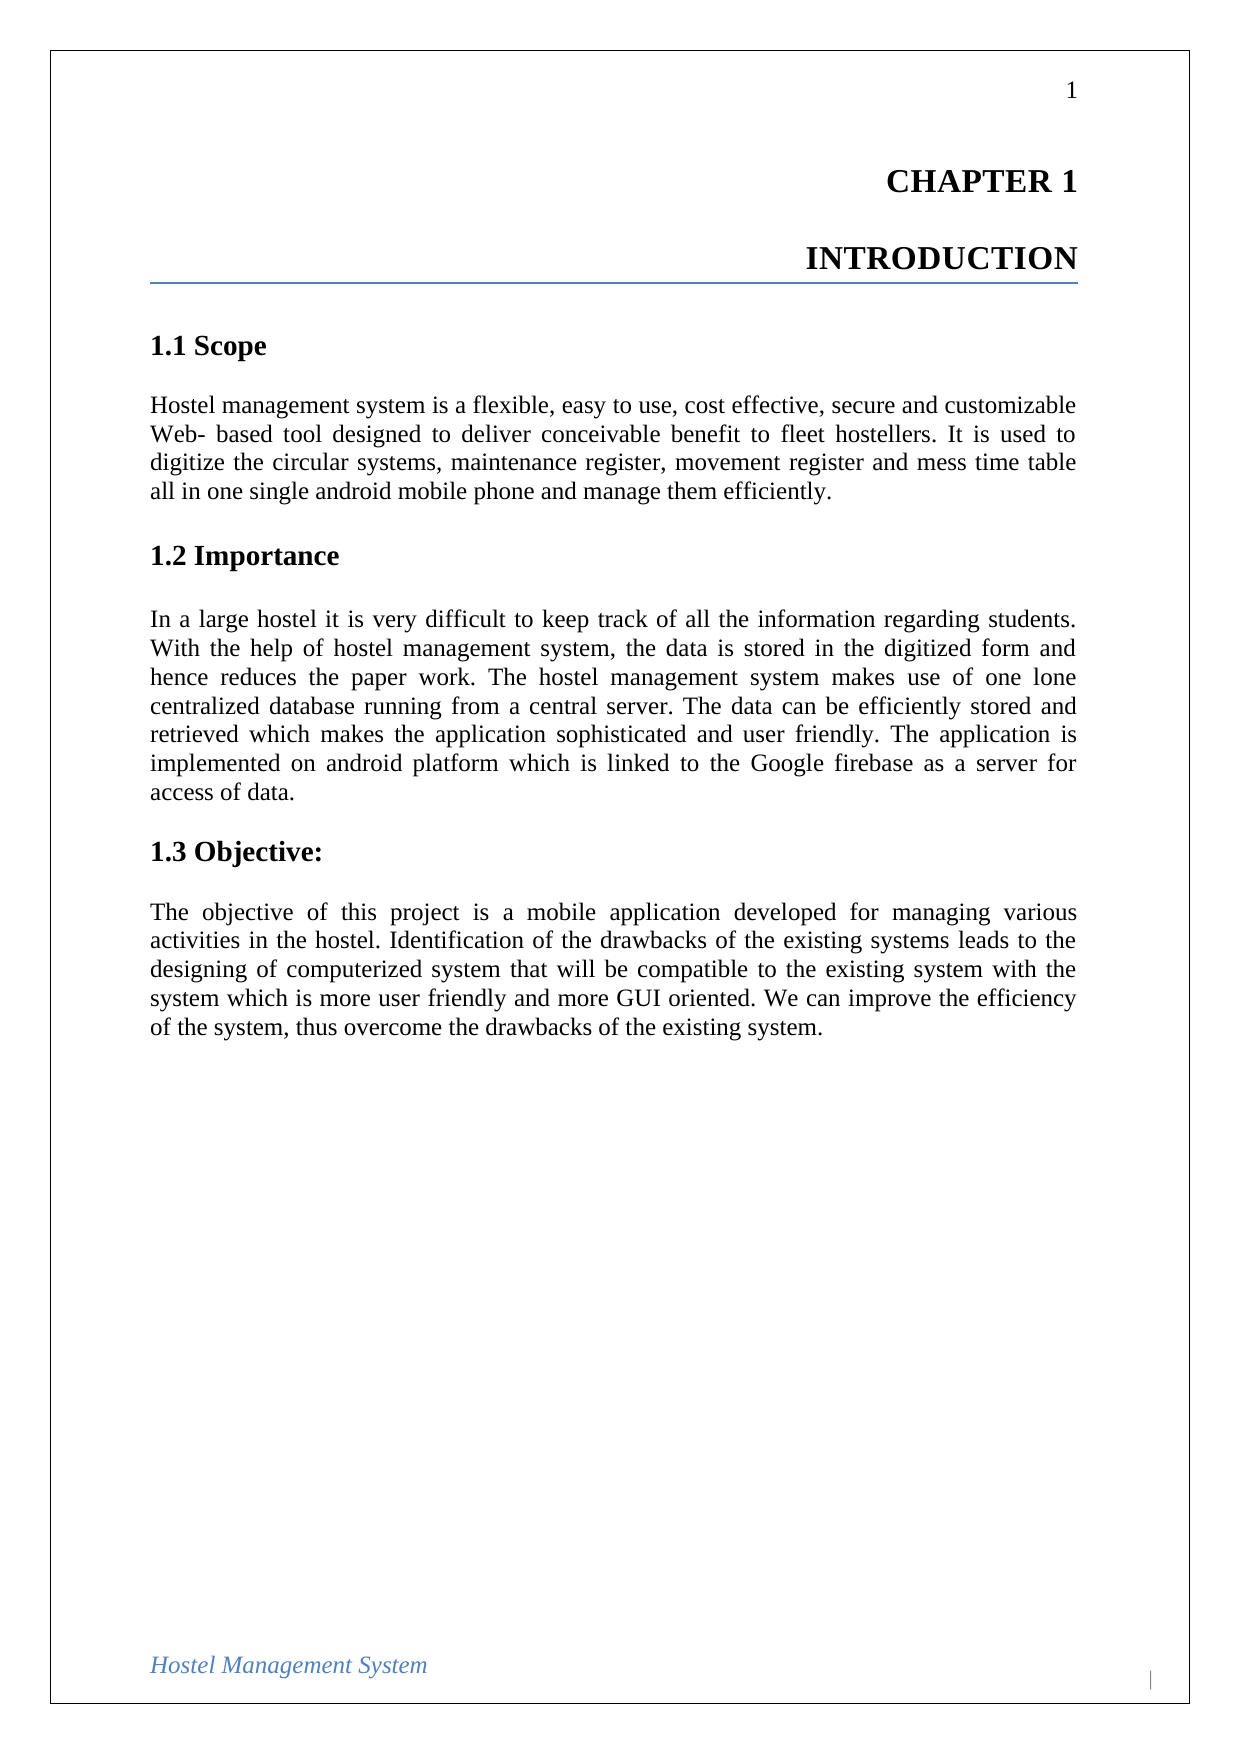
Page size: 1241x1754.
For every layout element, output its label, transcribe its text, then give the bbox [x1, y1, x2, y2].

text Hostel management system is a flexible, easy to use, cost effective, secure and customizable Web- based tool designed to deliver conceivable benefit to fleet hostellers. It is used to digitize the circular systems, maintenance register, movement register and mess time table all in one single android mobile phone and manage them efficiently. [150, 390, 1078, 505]
text CHAPTER 1 [150, 161, 1078, 199]
list Scope [150, 328, 1078, 361]
text The objective of this project is a mobile application developed for managing various activities in the hostel. Identification of the drawbacks of the existing systems leads to the designing of computerized system that will be compatible to the existing system with the system which is more user friendly and more GUI oriented. We can improve the efficiency of the system, thus overcome the drawbacks of the existing system. [150, 897, 1078, 1041]
text INTRODUCTION [150, 238, 1078, 282]
text 1.2 Importance [150, 538, 1078, 572]
text In a large hostel it is very difficult to keep track of all the information regarding students. With the help of hostel management system, the data is stored in the digitized form and hence reduces the paper work. The hostel management system makes use of one lone centralized database running from a central server. The data can be efficiently stored and retrieved which makes the application sophisticated and user friendly. The application is implemented on android platform which is linked to the Google firebase as a server for access of data. [150, 604, 1078, 806]
text 1.3 Objective: [150, 834, 1078, 868]
